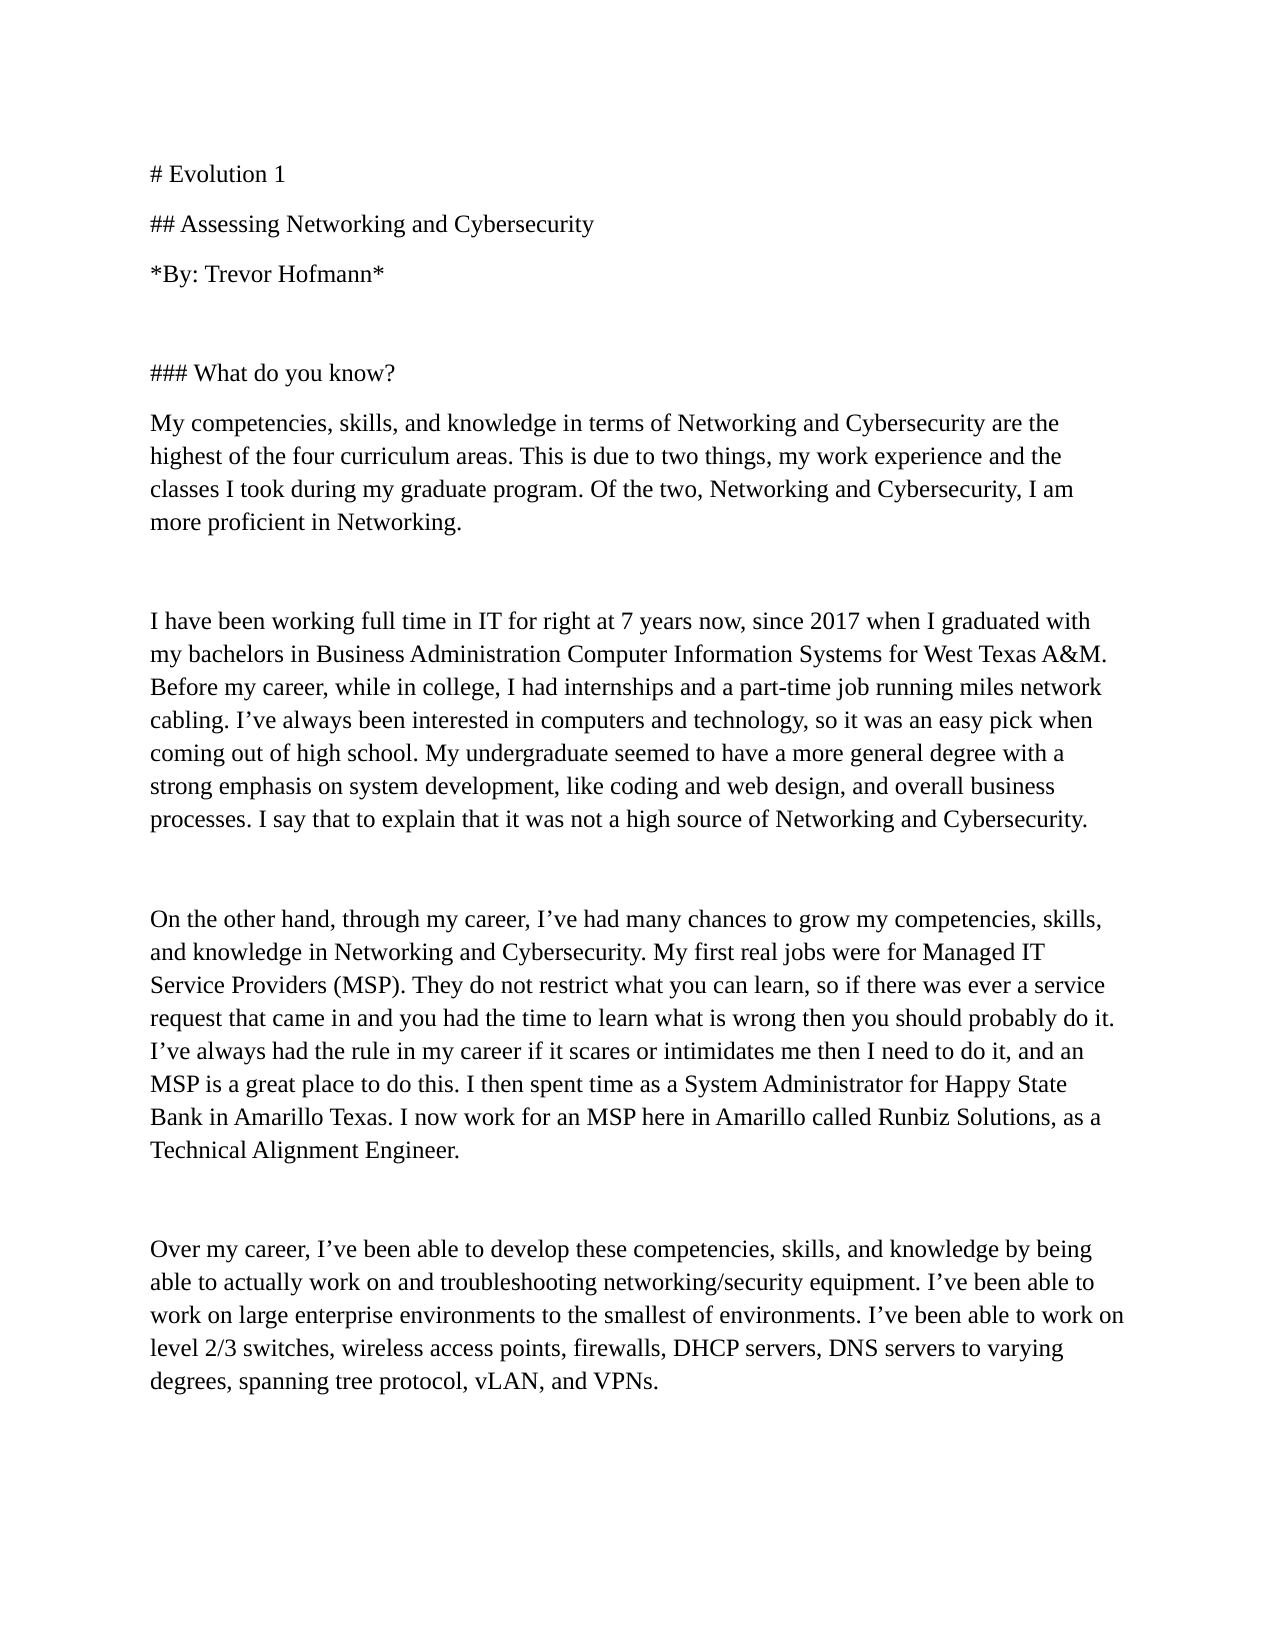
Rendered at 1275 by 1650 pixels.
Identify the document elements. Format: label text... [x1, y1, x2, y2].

text # Evolution 1 [150, 159, 1125, 188]
text ### What do you know? [150, 358, 1125, 387]
text *By: Trevor Hofmann* [150, 259, 1125, 287]
text My competencies, skills, and knowledge in terms of Networking and Cybersecurity are the highest of the four curriculum areas. This is due to two things, my work experience and the classes I took during my graduate program. Of the two, Networking and Cybersecurity, I am more proficient in Networking. [150, 408, 1125, 536]
text I have been working full time in IT for right at 7 years now, since 2017 when I graduated with my bachelors in Business Administration Computer Information Systems for West Texas A&M. Before my career, while in college, I had internships and a part-time job running miles network cabling. I’ve always been interested in computers and technology, so it was an easy pick when coming out of high school. My undergraduate seemed to have a more general degree with a strong emphasis on system development, like coding and web design, and overall business processes. I say that to explain that it was not a high source of Networking and Cybersecurity. [150, 606, 1125, 833]
text Over my career, I’ve been able to develop these competencies, skills, and knowledge by being able to actually work on and troubleshooting networking/security equipment. I’ve been able to work on large enterprise environments to the smallest of environments. I’ve been able to work on level 2/3 switches, wireless access points, firewalls, DHCP servers, DNS servers to varying degrees, spanning tree protocol, vLAN, and VPNs. [150, 1234, 1125, 1395]
text On the other hand, through my career, I’ve had many chances to grow my competencies, skills, and knowledge in Networking and Cybersecurity. My first real jobs were for Managed IT Service Providers (MSP). They do not restrict what you can learn, so if there was ever a service request that came in and you had the time to learn what is wrong then you should probably do it. I’ve always had the rule in my career if it scares or intimidates me then I need to do it, and an MSP is a great place to do this. I then spent time as a System Administrator for Happy State Bank in Amarillo Texas. I now work for an MSP here in Amarillo called Runbiz Solutions, as a Technical Alignment Engineer. [150, 904, 1125, 1164]
text ## Assessing Networking and Cybersecurity [150, 209, 1125, 238]
